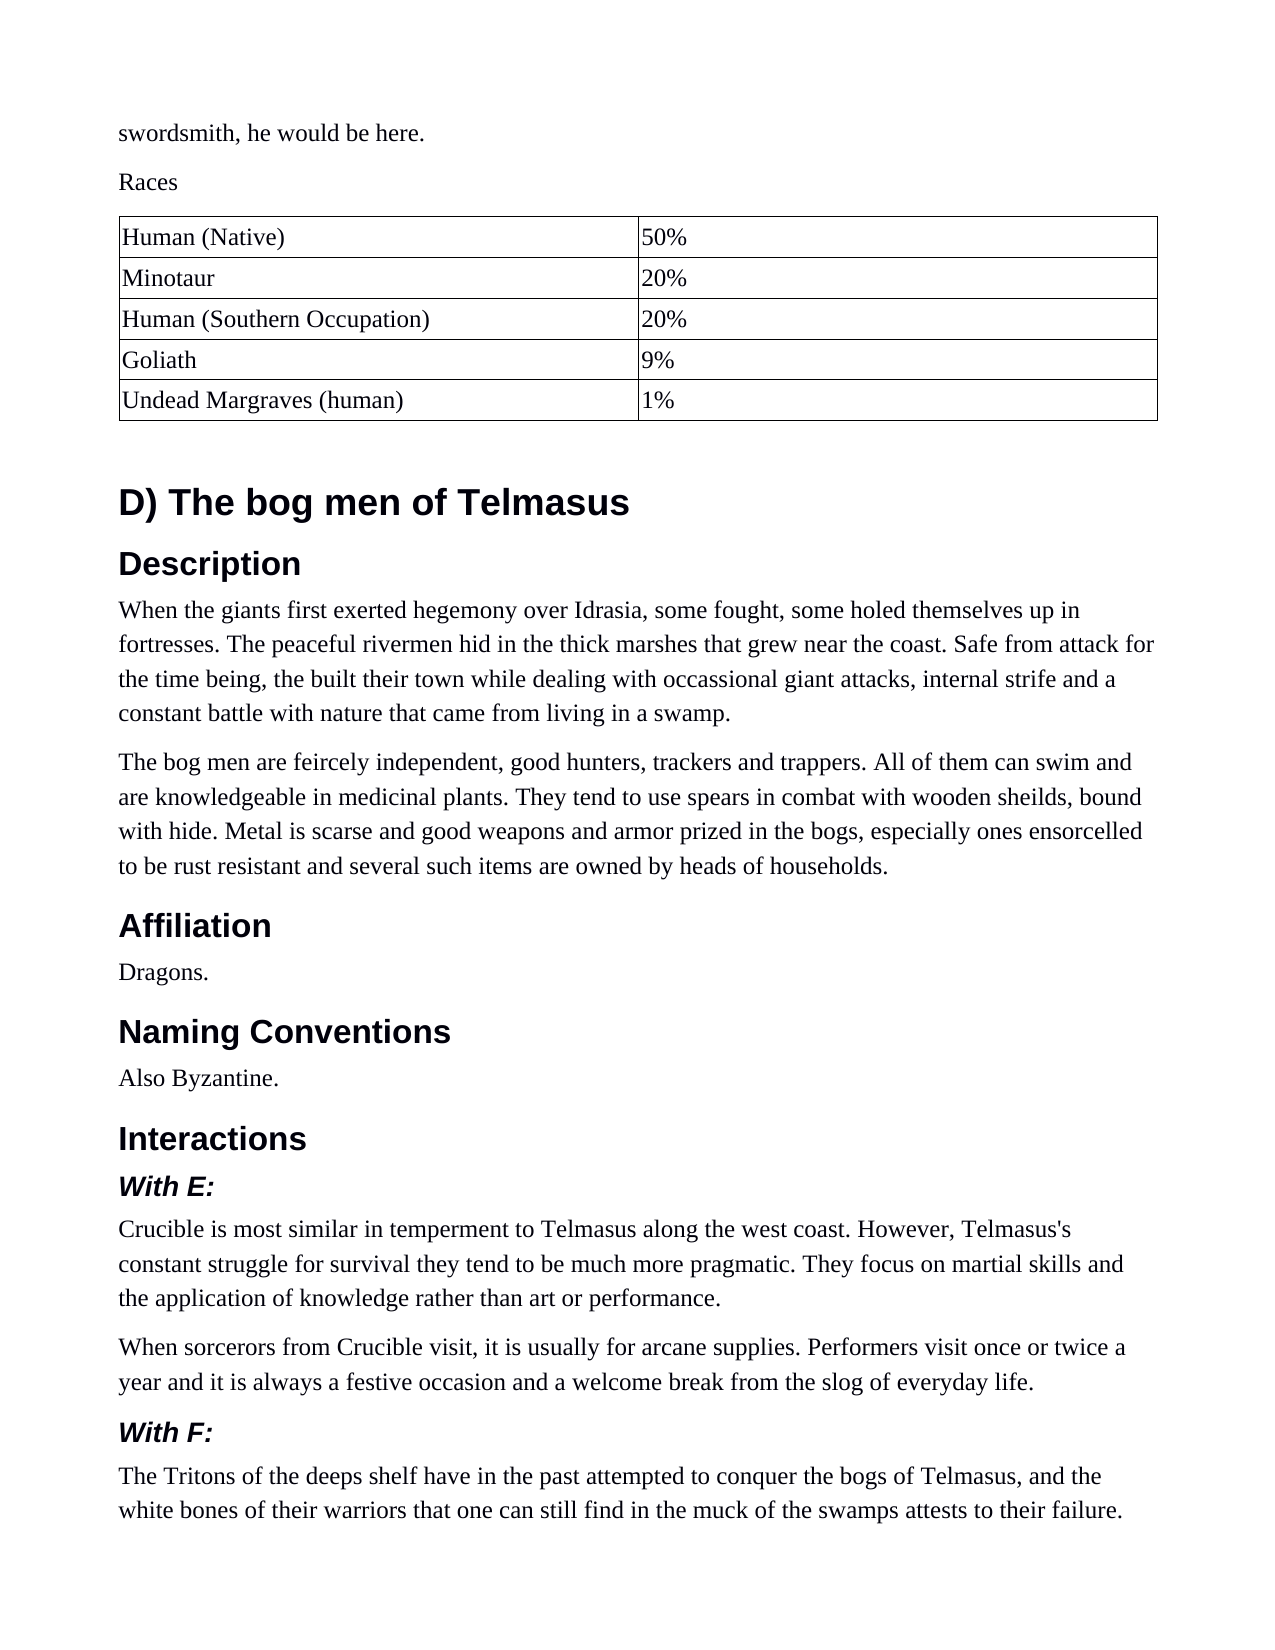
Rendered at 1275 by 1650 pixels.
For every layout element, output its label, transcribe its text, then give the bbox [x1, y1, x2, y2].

table_cell 9% [639, 340, 1157, 379]
text Dragons. [118, 957, 1157, 986]
subtitle Affiliation [118, 906, 1157, 944]
subtitle Description [118, 544, 1157, 582]
table_cell Human (Southern Occupation) [120, 299, 638, 338]
text Also Byzantine. [118, 1063, 1157, 1092]
subtitle D) The bog men of Telmasus [118, 480, 1157, 523]
text Races [118, 167, 1157, 196]
text The bog men are feircely independent, good hunters, trackers and trappers. All of them can swim and are knowledgeable in medicinal plants. They tend to use spears in combat with wooden sheilds, bound with hide. Metal is scarse and good weapons and armor prized in the bogs, especially ones ensorcelled to be rust resistant and several such items are owned by heads of households. [118, 747, 1157, 879]
subtitle Naming Conventions [118, 1012, 1157, 1051]
table_cell 20% [639, 299, 1157, 338]
text Crucible is most similar in temperment to Telmasus along the west coast. However, Telmasus's constant struggle for survival they tend to be much more pragmatic. They focus on martial skills and the application of knowledge rather than art or performance. [118, 1214, 1157, 1312]
text When the giants first exerted hegemony over Idrasia, some fought, some holed themselves up in fortresses. The peaceful rivermen hid in the thick marshes that grew near the coast. Safe from attack for the time being, the built their town while dealing with occassional giant attacks, internal strife and a constant battle with nature that came from living in a swamp. [118, 595, 1157, 727]
subtitle Interactions [118, 1118, 1157, 1157]
subtitle With E: [118, 1169, 1157, 1202]
table_cell 20% [639, 258, 1157, 298]
table_header 50% [639, 217, 1157, 257]
table_header Human (Native) [120, 217, 638, 257]
table_cell Minotaur [120, 258, 638, 298]
subtitle With F: [118, 1416, 1157, 1448]
table_cell 1% [639, 380, 1157, 420]
text When sorcerors from Crucible visit, it is usually for arcane supplies. Performers visit once or twice a year and it is always a festive occasion and a welcome break from the slog of everyday life. [118, 1332, 1157, 1396]
table_cell Undead Margraves (human) [120, 380, 638, 420]
table_cell Goliath [120, 340, 638, 379]
